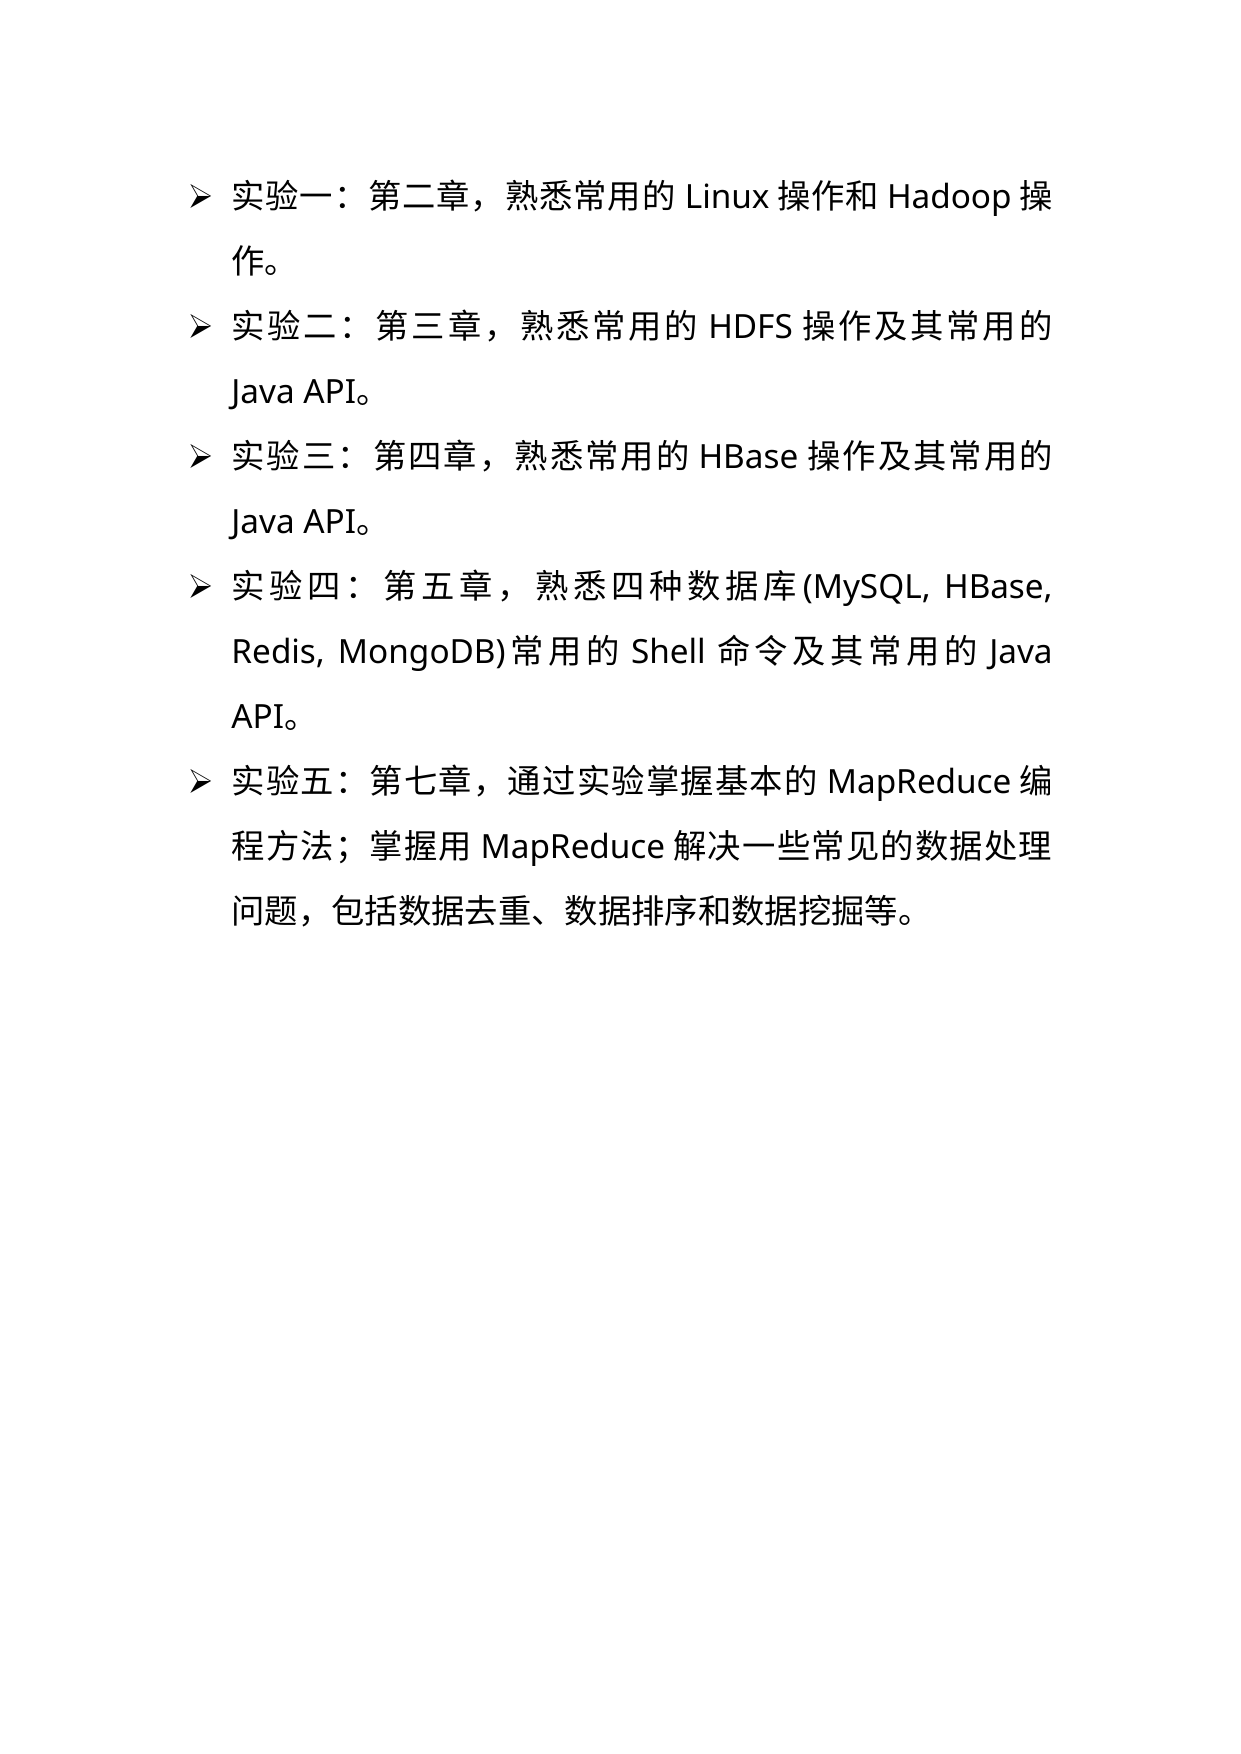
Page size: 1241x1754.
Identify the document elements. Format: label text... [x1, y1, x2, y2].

list 实验二：第三章，熟悉常用的HDFS操作及其常用的Java API。 [187, 292, 1053, 422]
list 实验四：第五章，熟悉四种数据库(MySQL, HBase, Redis, MongoDB)常用的Shell命令及其常用的Java API。 [187, 552, 1053, 747]
list 实验一：第二章，熟悉常用的Linux操作和Hadoop操作。 [187, 162, 1053, 292]
list 实验五：第七章，通过实验掌握基本的MapReduce编程方法；掌握用MapReduce解决一些常见的数据处理问题，包括数据去重、数据排序和数据挖掘等。 [187, 747, 1053, 942]
list 实验三：第四章，熟悉常用的HBase操作及其常用的Java API。 [187, 422, 1053, 552]
